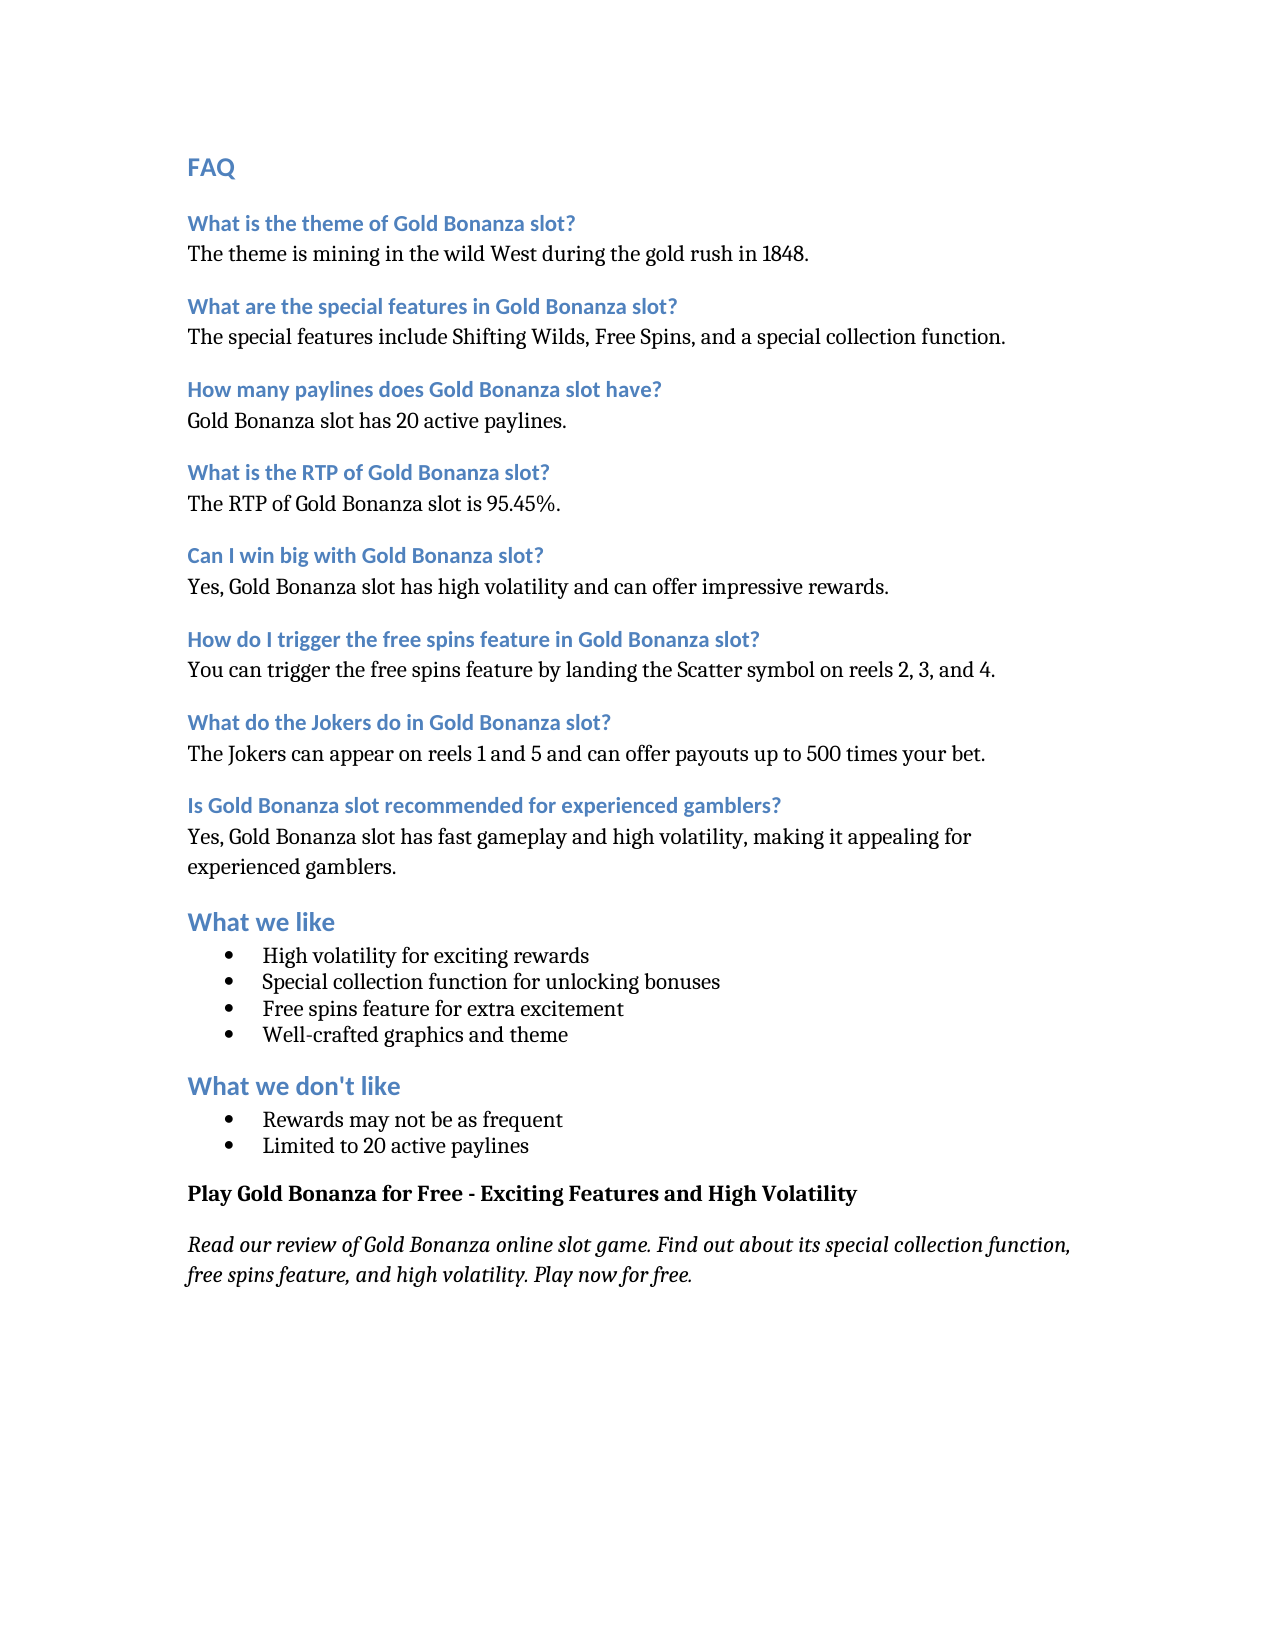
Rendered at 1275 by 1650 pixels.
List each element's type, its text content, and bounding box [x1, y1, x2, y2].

subtitle How many paylines does Gold Bonanza slot have? [187, 375, 1087, 403]
text Yes, Gold Bonanza slot has high volatility and can offer impressive rewards. [187, 574, 1087, 600]
text The RTP of Gold Bonanza slot is 95.45%. [187, 491, 1087, 517]
text You can trigger the free spins feature by landing the Scatter symbol on reels 2, 3, and 4. [187, 657, 1087, 683]
subtitle What is the theme of Gold Bonanza slot? [187, 209, 1087, 237]
subtitle What are the special features in Gold Bonanza slot? [187, 292, 1087, 320]
text The Jokers can appear on reels 1 and 5 and can offer payouts up to 500 times your bet. [187, 740, 1087, 767]
list Limited to 20 active paylines [225, 1133, 1087, 1159]
subtitle What is the RTP of Gold Bonanza slot? [187, 458, 1087, 486]
subtitle What do the Jokers do in Gold Bonanza slot? [187, 708, 1087, 736]
subtitle What we like [187, 905, 1087, 938]
text Gold Bonanza slot has 20 active paylines. [187, 407, 1087, 434]
text Read our review of Gold Bonanza online slot game. Find out about its special collection function, free spins feature, and high volatility. Play now for free. [187, 1231, 1087, 1288]
list Free spins feature for extra excitement [225, 995, 1087, 1022]
list Special collection function for unlocking bonuses [225, 969, 1087, 995]
subtitle What we don't like [187, 1069, 1087, 1102]
text The theme is mining in the wild West during the gold rush in 1848. [187, 241, 1087, 267]
subtitle FAQ [187, 150, 1087, 183]
list Well-crafted graphics and theme [225, 1022, 1087, 1048]
text Yes, Gold Bonanza slot has fast gameplay and high volatility, making it appealing for experienced gamblers. [187, 823, 1087, 880]
text The special features include Shifting Wilds, Free Spins, and a special collection function. [187, 324, 1087, 351]
list High volatility for exciting rewards [225, 943, 1087, 969]
list Rewards may not be as frequent [225, 1107, 1087, 1133]
text Play Gold Bonanza for Free - Exciting Features and High Volatility [187, 1180, 1087, 1207]
subtitle Is Gold Bonanza slot recommended for experienced gamblers? [187, 791, 1087, 819]
subtitle How do I trigger the free spins feature in Gold Bonanza slot? [187, 625, 1087, 653]
subtitle Can I win big with Gold Bonanza slot? [187, 542, 1087, 570]
